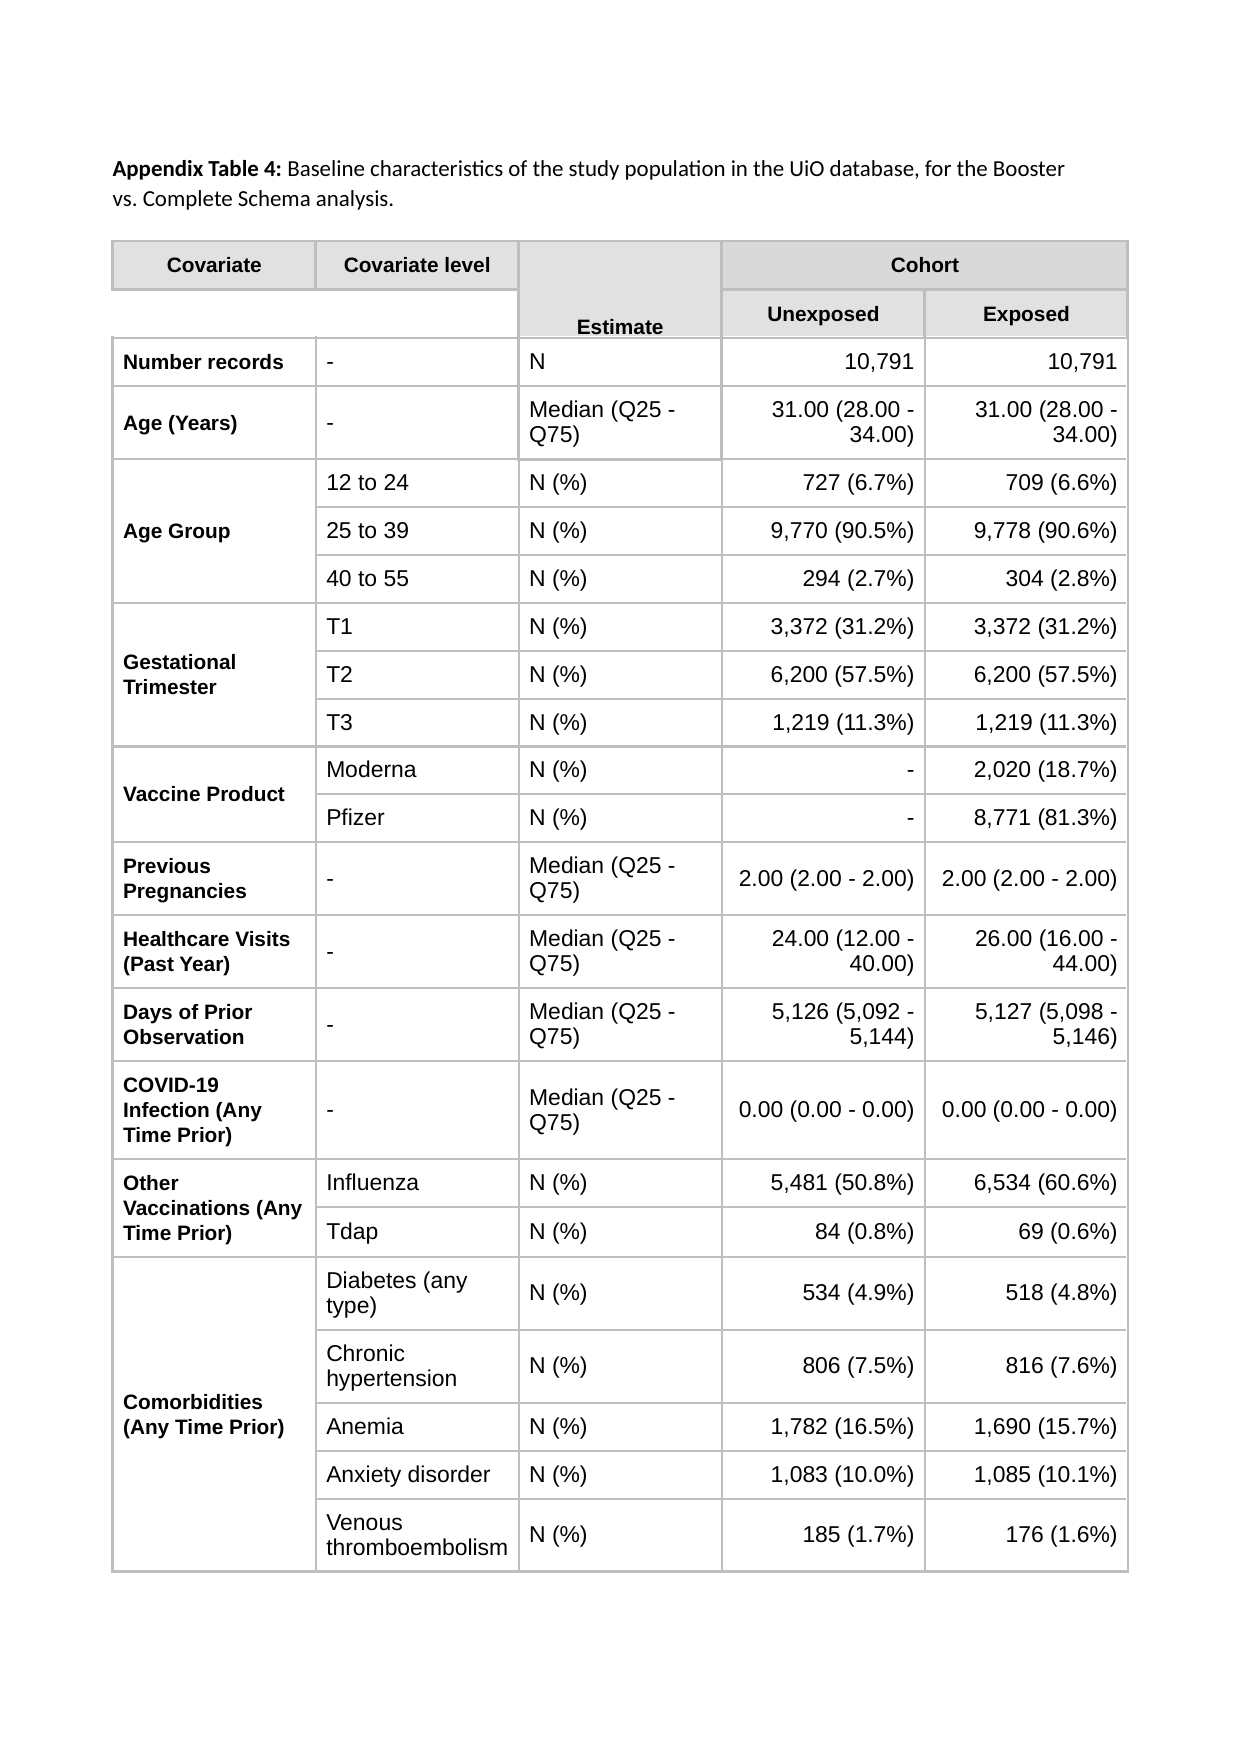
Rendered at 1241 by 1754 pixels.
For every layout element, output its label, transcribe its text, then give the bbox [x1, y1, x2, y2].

table_cell 10,791 [723, 339, 924, 385]
table_cell 1,219 (11.3%) [723, 700, 924, 745]
table_cell N (%) [520, 1500, 721, 1570]
table_cell 2.00 (2.00 - 2.00) [723, 843, 924, 914]
table_cell 5,126 (5,092 - 5,144) [723, 989, 924, 1060]
table_cell Influenza [317, 1160, 518, 1206]
table_cell N [520, 339, 720, 385]
table_cell 0.00 (0.00 - 0.00) [926, 1060, 1127, 1158]
table_cell Comorbidities (Any Time Prior) [114, 1258, 315, 1570]
table_cell Gestational Trimester [114, 604, 315, 745]
table_cell - [723, 795, 924, 841]
table_cell 1,219 (11.3%) [926, 698, 1127, 745]
table_cell N (%) [520, 1208, 721, 1256]
table_cell 12 to 24 [317, 460, 518, 506]
table_cell COVID-19 Infection (Any Time Prior) [114, 1062, 315, 1158]
table_cell 26.00 (16.00 - 44.00) [926, 914, 1127, 987]
table_cell N (%) [520, 556, 721, 602]
table_cell Age (Years) [114, 387, 315, 458]
table_cell Days of Prior Observation [114, 989, 315, 1060]
table_cell N (%) [520, 748, 721, 793]
table_cell 9,778 (90.6%) [926, 506, 1127, 554]
table_cell 5,127 (5,098 - 5,146) [926, 987, 1127, 1060]
table_cell 2.00 (2.00 - 2.00) [926, 841, 1127, 914]
table_cell N (%) [520, 795, 721, 841]
table_cell Median (Q25 - Q75) [520, 843, 721, 914]
table_cell 31.00 (28.00 - 34.00) [723, 387, 924, 458]
table_cell N (%) [520, 461, 721, 506]
table_header Covariate [114, 242, 314, 288]
table_cell 816 (7.6%) [926, 1329, 1127, 1402]
table_cell N (%) [520, 1452, 721, 1497]
table_cell N (%) [520, 652, 721, 697]
table_cell T3 [317, 700, 518, 745]
table_cell 176 (1.6%) [926, 1498, 1127, 1570]
table_cell - [317, 843, 518, 914]
table_cell - [317, 387, 517, 458]
table_cell Moderna [317, 748, 518, 793]
table_cell 31.00 (28.00 - 34.00) [926, 385, 1127, 458]
table_cell 294 (2.7%) [723, 556, 924, 602]
table_header Estimate [520, 242, 720, 336]
table_cell 5,481 (50.8%) [723, 1160, 924, 1206]
table_cell 40 to 55 [317, 556, 518, 602]
table_cell 25 to 39 [317, 508, 518, 554]
table_cell Other Vaccinations (Any Time Prior) [114, 1160, 315, 1256]
table_cell Chronic hypertension [317, 1331, 518, 1402]
table_cell - [317, 1062, 518, 1158]
table_cell 9,770 (90.5%) [723, 508, 924, 554]
table_cell Vaccine Product [114, 748, 315, 841]
table_cell 304 (2.8%) [926, 554, 1127, 602]
table_cell Unexposed [723, 291, 923, 336]
table_cell N (%) [520, 1160, 721, 1206]
table_cell Median (Q25 - Q75) [520, 989, 721, 1060]
table_cell 534 (4.9%) [723, 1258, 924, 1329]
table_cell 6,200 (57.5%) [926, 650, 1127, 697]
table_cell 8,771 (81.3%) [926, 793, 1127, 841]
table_cell 3,372 (31.2%) [926, 602, 1127, 649]
table_cell 0.00 (0.00 - 0.00) [723, 1062, 924, 1158]
table_cell 6,534 (60.6%) [926, 1158, 1127, 1206]
table_cell 6,200 (57.5%) [723, 652, 924, 697]
table_cell N (%) [520, 1331, 721, 1402]
table_cell 1,690 (15.7%) [926, 1402, 1127, 1449]
table_cell 24.00 (12.00 - 40.00) [723, 916, 924, 987]
table_cell Median (Q25 - Q75) [520, 1062, 721, 1158]
table_header Covariate level [317, 242, 517, 288]
table_cell T2 [317, 652, 518, 697]
table_cell Anxiety disorder [317, 1452, 518, 1497]
subtitle Appendix Table 4: Baseline characteristics of the study population in the UiO database, for the Booster vs. Complete Schema analysis. [112, 154, 1128, 212]
table_cell 518 (4.8%) [926, 1256, 1127, 1329]
table_header Cohort [723, 242, 1126, 288]
table_cell 1,085 (10.1%) [926, 1450, 1127, 1497]
table_cell Diabetes (any type) [317, 1258, 518, 1329]
table_cell 3,372 (31.2%) [723, 604, 924, 649]
table_cell N (%) [520, 1404, 721, 1449]
table_cell Venous thromboembolism [317, 1500, 518, 1570]
table_cell Exposed [926, 291, 1126, 336]
table_cell Median (Q25 - Q75) [520, 387, 720, 458]
table_cell 10,791 [926, 339, 1127, 385]
table_cell N (%) [520, 604, 721, 649]
table_cell Pfizer [317, 795, 518, 841]
table_cell Tdap [317, 1208, 518, 1256]
table_cell 69 (0.6%) [926, 1206, 1127, 1256]
table_cell 806 (7.5%) [723, 1331, 924, 1402]
table_cell - [317, 339, 517, 385]
table_cell Median (Q25 - Q75) [520, 916, 721, 987]
table_cell Healthcare Visits (Past Year) [114, 916, 315, 987]
table_cell 2,020 (18.7%) [926, 745, 1127, 793]
table_cell Previous Pregnancies [114, 843, 315, 914]
table_cell Number records [114, 339, 315, 385]
table_cell N (%) [520, 508, 721, 554]
table_cell 1,782 (16.5%) [723, 1404, 924, 1449]
table_cell - [317, 989, 518, 1060]
table_cell 84 (0.8%) [723, 1208, 924, 1256]
table_cell 709 (6.6%) [926, 458, 1127, 506]
table_cell Anemia [317, 1404, 518, 1449]
table_cell N (%) [520, 700, 721, 745]
table_cell - [723, 748, 924, 793]
table_cell Age Group [114, 460, 315, 602]
table_cell 1,083 (10.0%) [723, 1452, 924, 1497]
table_cell N (%) [520, 1258, 721, 1329]
table_cell 727 (6.7%) [723, 460, 924, 506]
table_cell - [317, 916, 518, 987]
table_cell 185 (1.7%) [723, 1500, 924, 1570]
table_cell T1 [317, 604, 518, 649]
